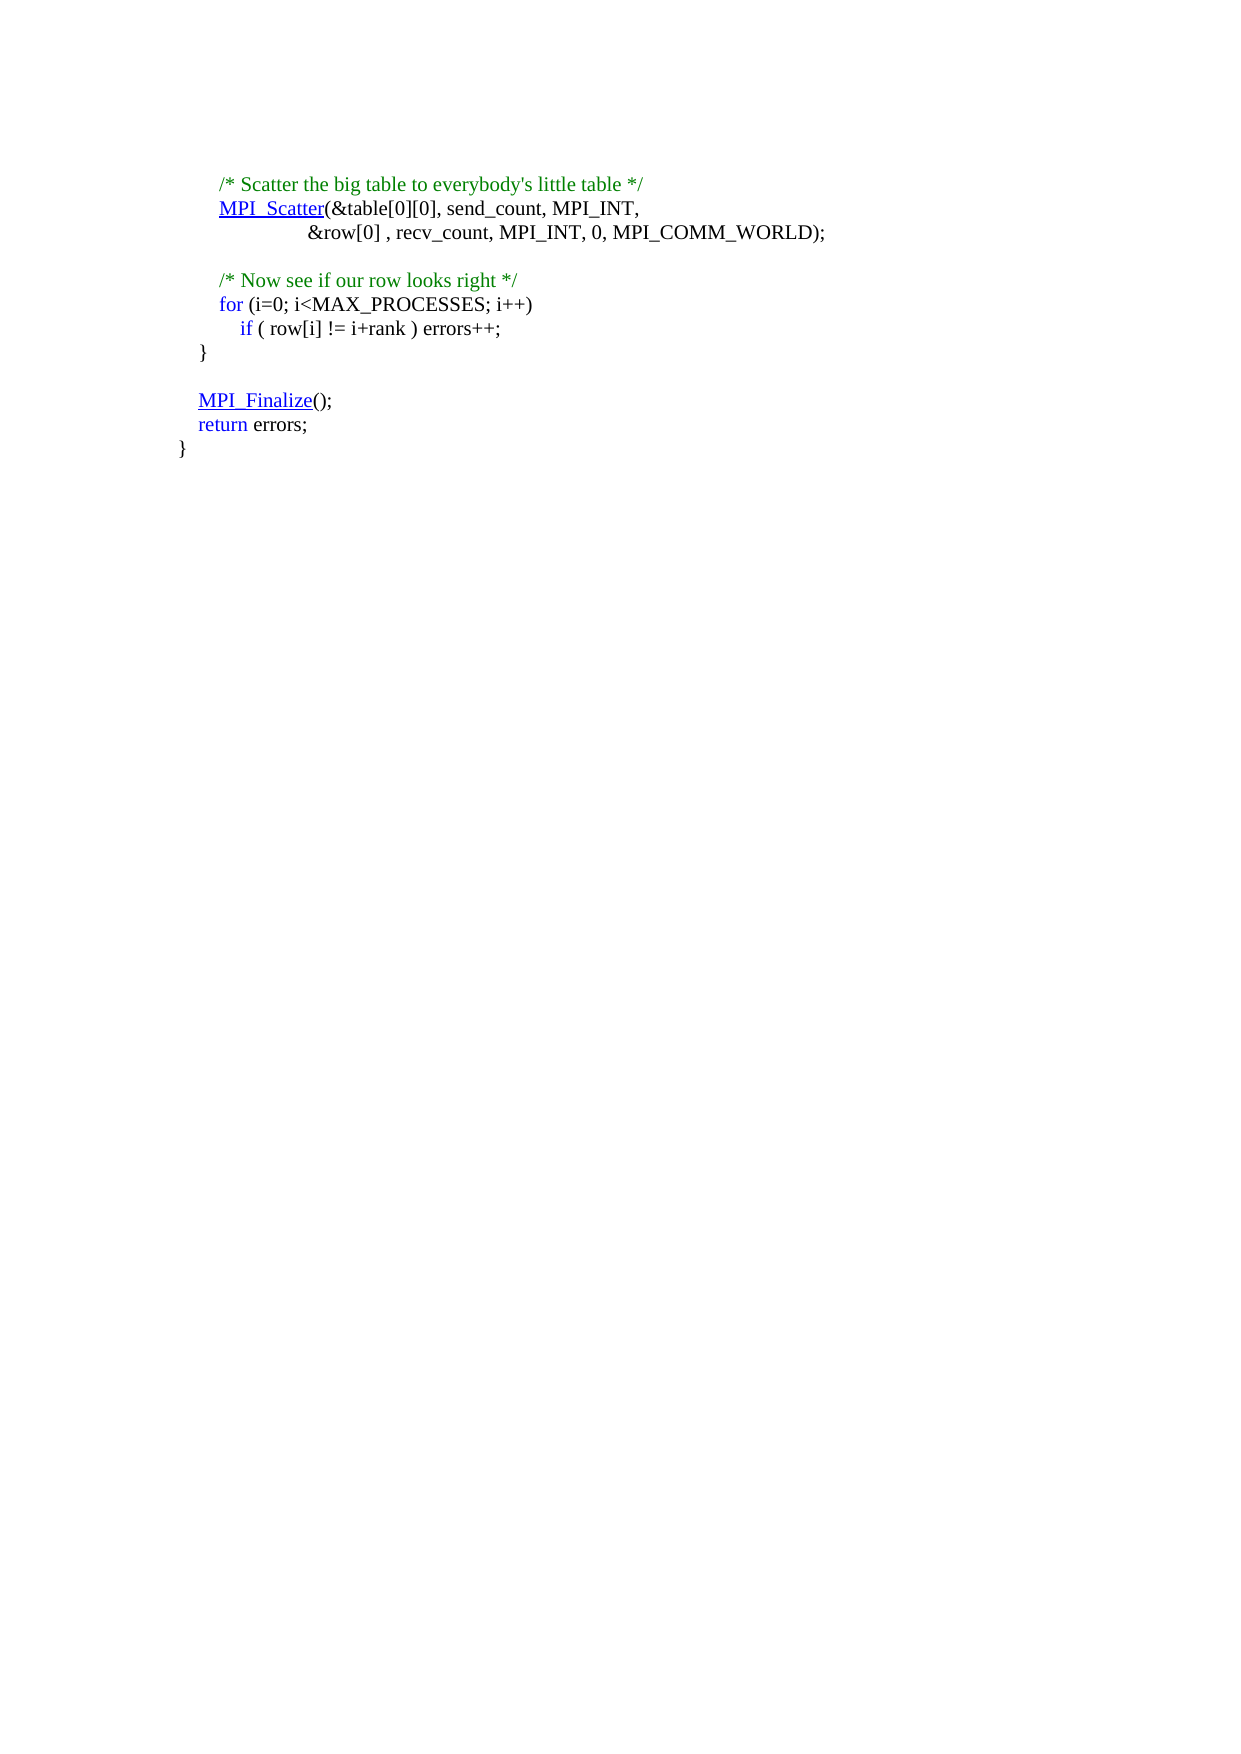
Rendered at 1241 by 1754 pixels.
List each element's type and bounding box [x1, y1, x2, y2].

text [177, 148, 1063, 460]
